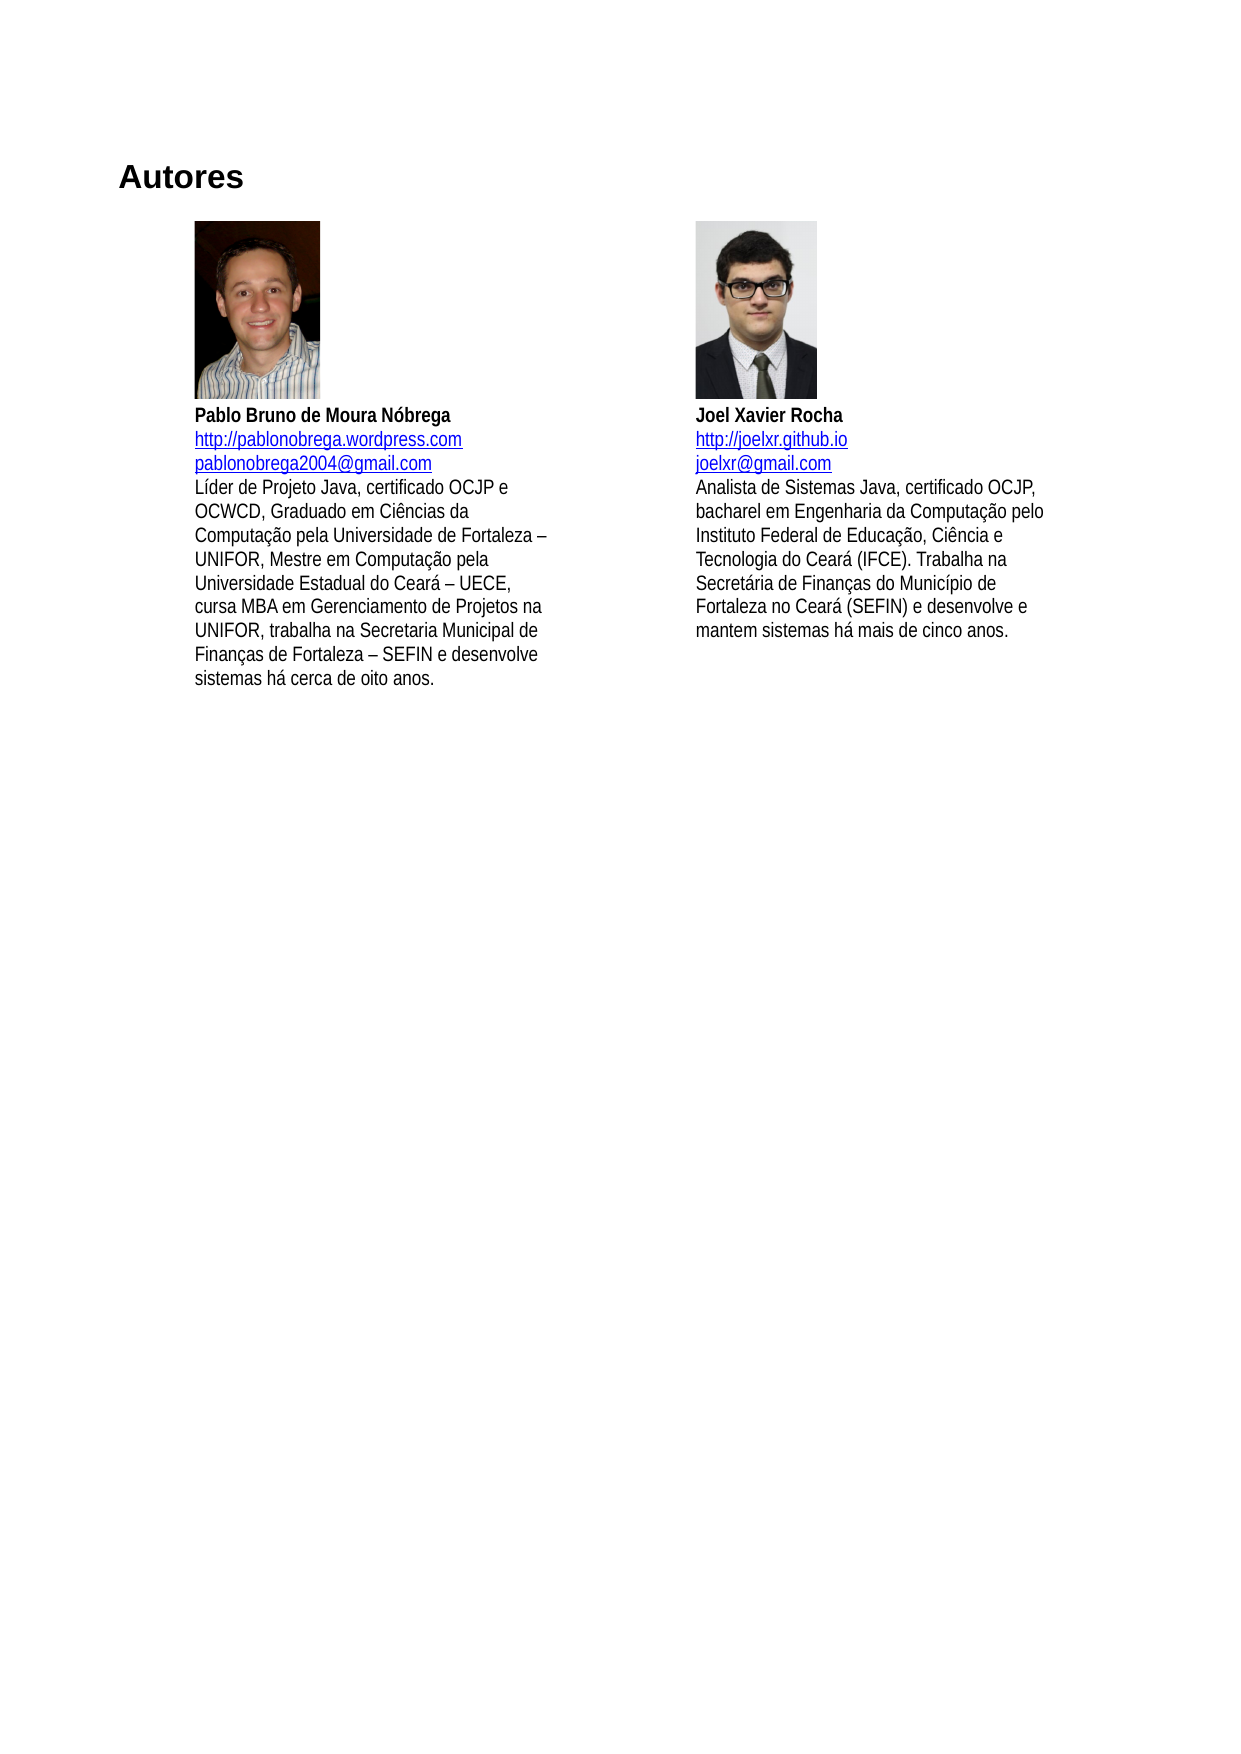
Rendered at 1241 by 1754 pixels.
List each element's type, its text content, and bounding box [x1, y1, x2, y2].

picture [194, 221, 321, 399]
table_cell Joel Xavier Rocha http://joelxr.github.io [619, 403, 1120, 451]
table_header [619, 221, 1120, 403]
table_cell joelxr@gmail.com [619, 451, 1120, 474]
table_header [118, 221, 619, 403]
picture [695, 221, 817, 399]
table_cell Pablo Bruno de Moura Nóbrega http://pablonobrega.wordpress.com [118, 403, 619, 451]
table_cell Analista de Sistemas Java, certificado OCJP, bacharel em Engenharia da Computação pelo Instituto Federal de Educação, Ciência e Tecnologia do Ceará (IFCE). Trabalha na Secretária de Finanças do Município de Fortaleza no Ceará (SEFIN) e desenvolve e mantem sistemas há mais de cinco anos. [619, 475, 1120, 690]
table_cell pablonobrega2004@gmail.com [118, 451, 619, 474]
text Autores [118, 157, 1122, 196]
table_cell Líder de Projeto Java, certificado OCJP e OCWCD, Graduado em Ciências da Computação pela Universidade de Fortaleza – UNIFOR, Mestre em Computação pela Universidade Estadual do Ceará – UECE, cursa MBA em Gerenciamento de Projetos na UNIFOR, trabalha na Secretaria Municipal de Finanças de Fortaleza – SEFIN e desenvolve sistemas há cerca de oito anos. [118, 475, 619, 690]
